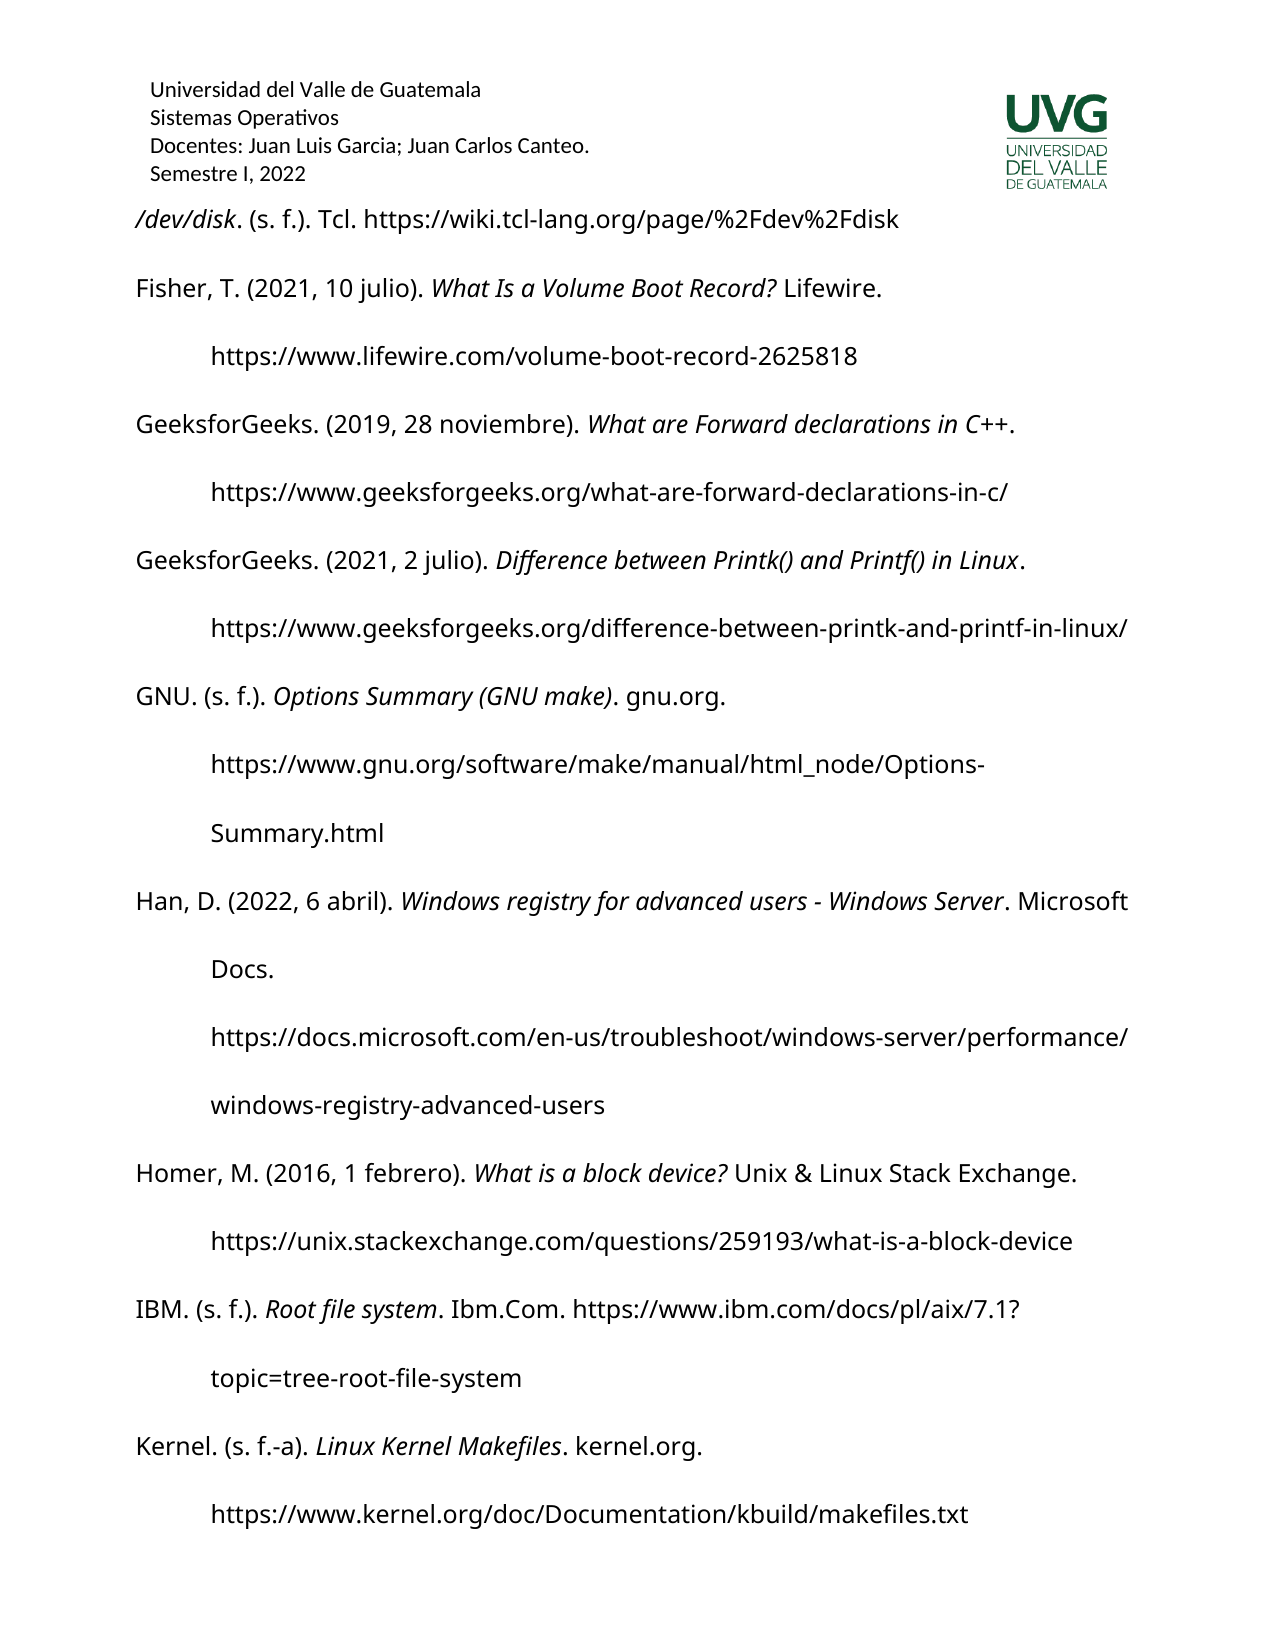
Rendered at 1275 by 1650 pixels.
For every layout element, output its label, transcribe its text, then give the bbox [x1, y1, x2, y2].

text GNU. (s. f.). Options Summary (GNU make). gnu.org. https://www.gnu.org/software/make/manual/html_node/Options-Summary.html [135, 679, 1139, 849]
text Han, D. (2022, 6 abril). Windows registry for advanced users - Windows Server. Microsoft Docs. https://docs.microsoft.com/en-us/troubleshoot/windows-server/performance/windows-registry-advanced-users [135, 883, 1139, 1122]
text GeeksforGeeks. (2021, 2 julio). Difference between Printk() and Printf() in Linux. https://www.geeksforgeeks.org/difference-between-printk-and-printf-in-linux/ [135, 543, 1139, 645]
text /dev/disk. (s. f.). Tcl. https://wiki.tcl-lang.org/page/%2Fdev%2Fdisk [135, 202, 1139, 236]
text IBM. (s. f.). Root file system. Ibm.Com. https://www.ibm.com/docs/pl/aix/7.1?topic=tree-root-file-system [135, 1292, 1139, 1394]
text Kernel. (s. f.-a). Linux Kernel Makefiles. kernel.org. https://www.kernel.org/doc/Documentation/kbuild/makefiles.txt [135, 1428, 1139, 1531]
picture [982, 76, 1125, 202]
text Homer, M. (2016, 1 febrero). What is a block device? Unix & Linux Stack Exchange. https://unix.stackexchange.com/questions/259193/what-is-a-block-device [135, 1156, 1139, 1258]
text Fisher, T. (2021, 10 julio). What Is a Volume Boot Record? Lifewire. https://www.lifewire.com/volume-boot-record-2625818 [135, 270, 1139, 372]
text GeeksforGeeks. (2019, 28 noviembre). What are Forward declarations in C++. https://www.geeksforgeeks.org/what-are-forward-declarations-in-c/ [135, 406, 1139, 509]
